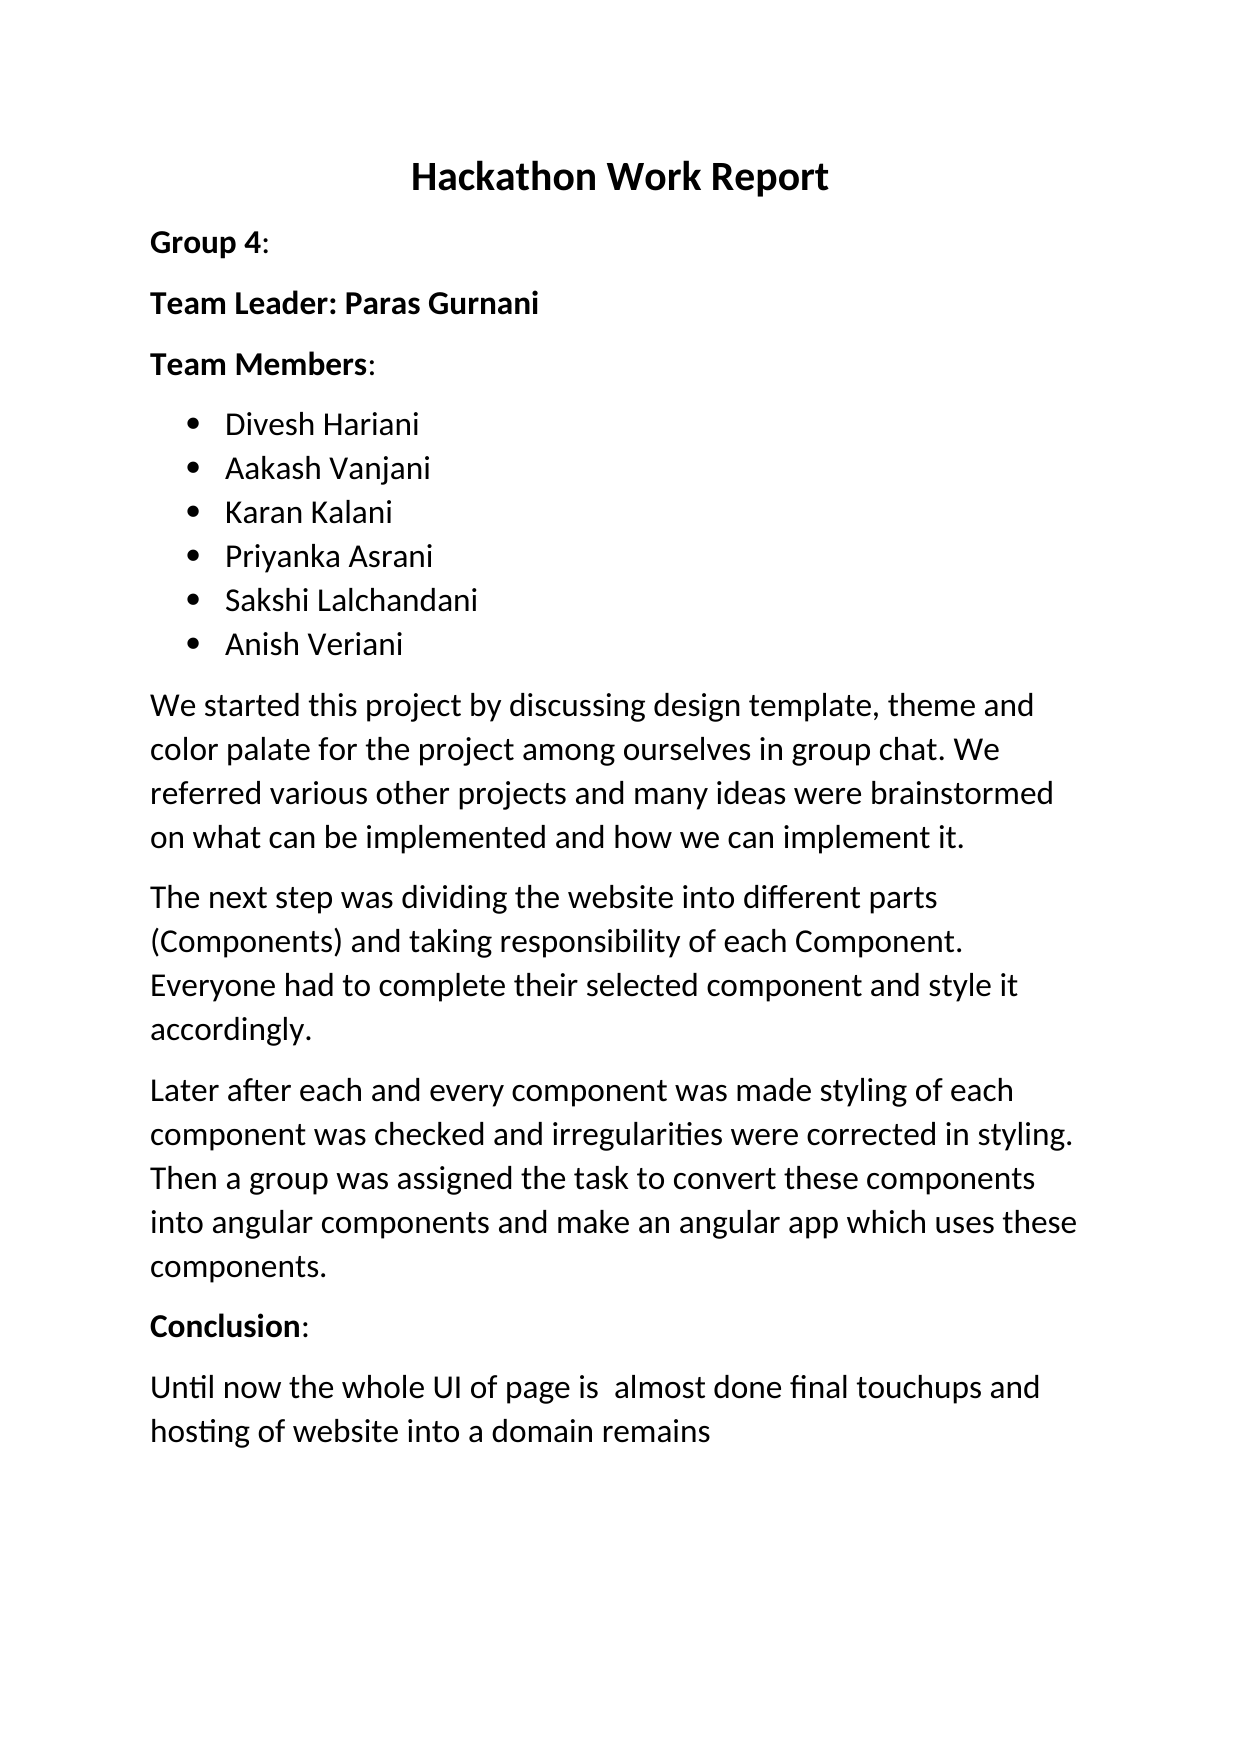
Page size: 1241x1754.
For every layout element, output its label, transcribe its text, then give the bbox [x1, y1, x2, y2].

text Later after each and every component was made styling of each component was checked and irregularities were corrected in styling. Then a group was assigned the task to convert these components into angular components and make an angular app which uses these components. [150, 1069, 1090, 1285]
text We started this project by discussing design template, theme and color palate for the project among ourselves in group chat. We referred various other projects and many ideas were brainstormed on what can be implemented and how we can implement it. [150, 684, 1090, 856]
text The next step was dividing the website into different parts (Components) and taking responsibility of each Component. Everyone had to complete their selected component and style it accordingly. [150, 876, 1090, 1049]
list Aakash Vanjani [187, 447, 1090, 488]
text Team Members: [150, 343, 1090, 383]
list Karan Kalani [187, 491, 1090, 532]
text Hackathon Work Report [150, 150, 1090, 201]
list Anish Veriani [187, 623, 1090, 664]
text Conclusion: [150, 1305, 1090, 1346]
text Team Leader: Paras Gurnani [150, 282, 1090, 323]
list Sakshi Lalchandani [187, 579, 1090, 620]
text Until now the whole UI of page is almost done final touchups and hosting of website into a domain remains [150, 1366, 1090, 1451]
list Priyanka Asrani [187, 535, 1090, 576]
text Group 4: [150, 222, 1090, 262]
list Divesh Hariani [187, 403, 1090, 444]
